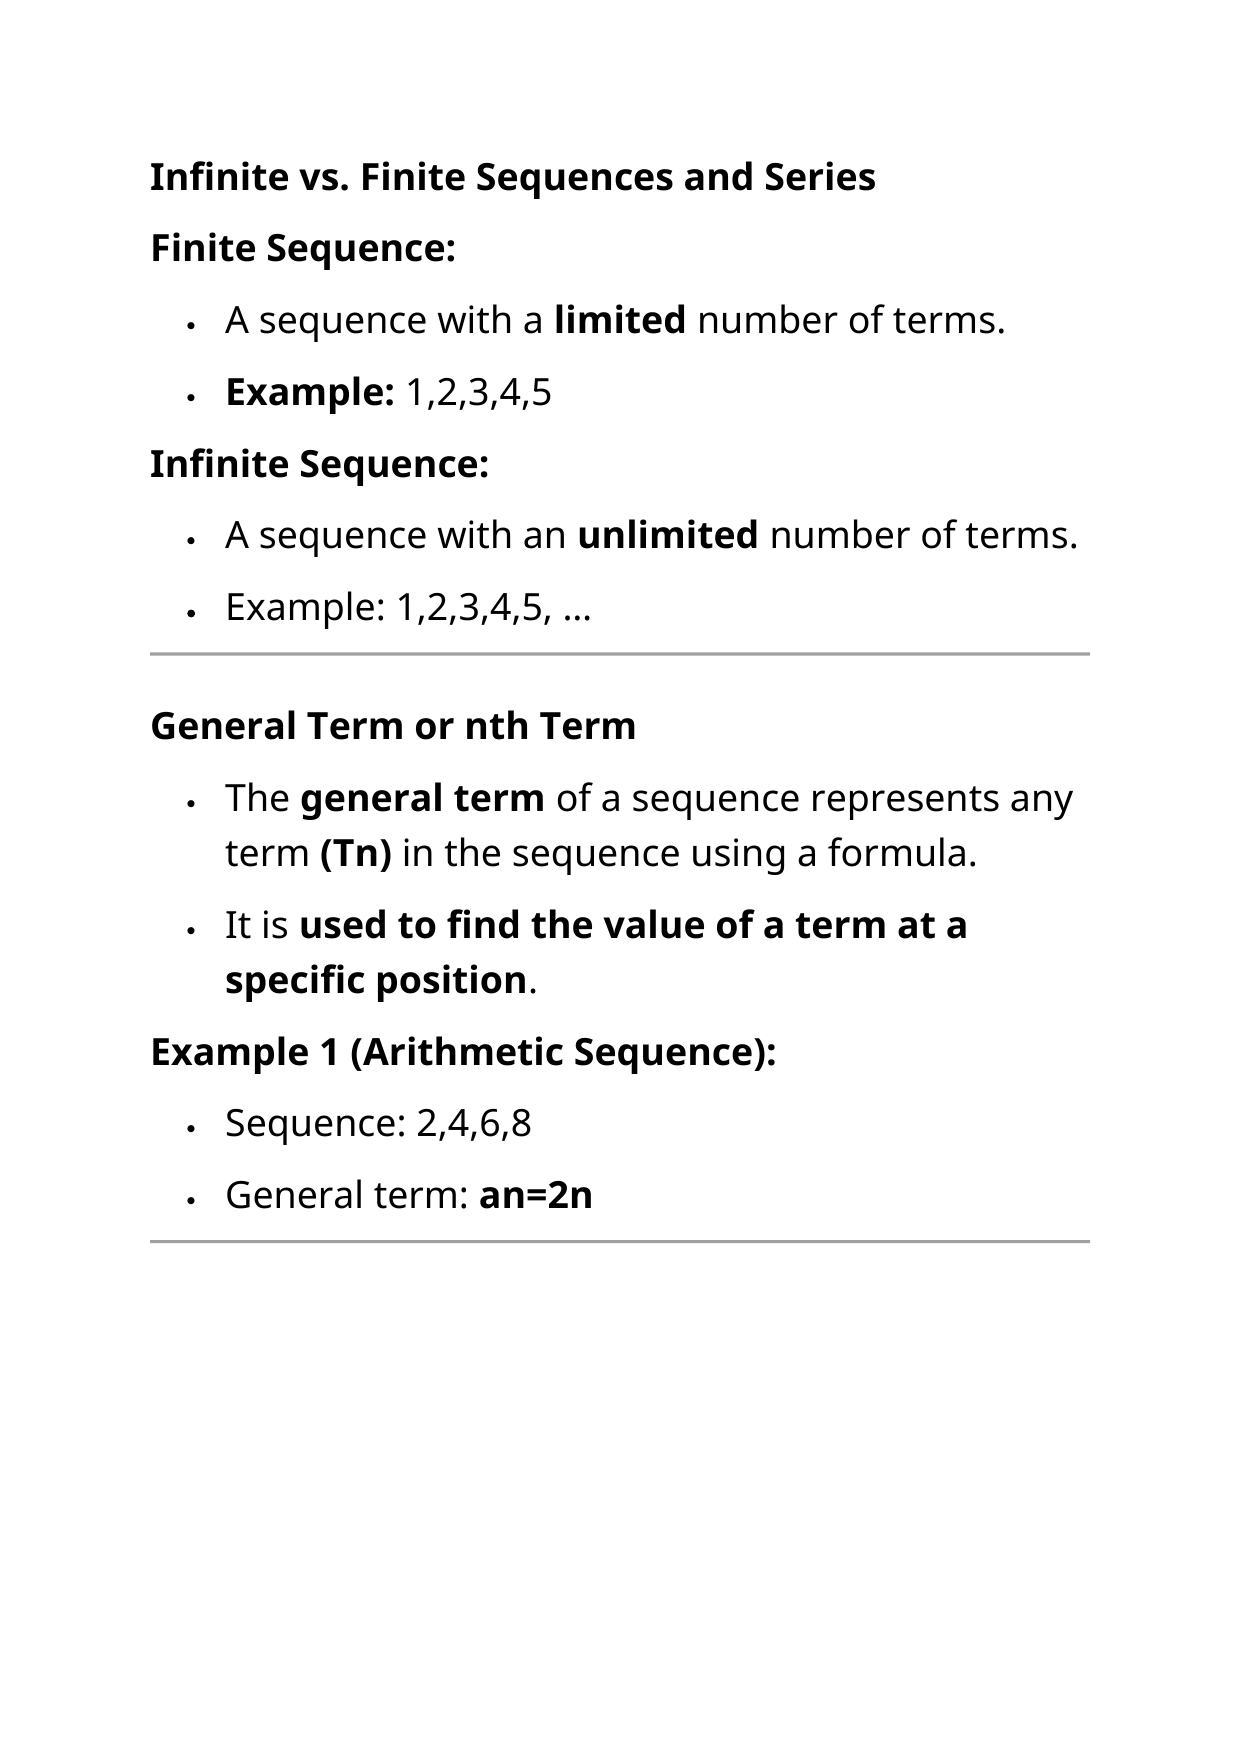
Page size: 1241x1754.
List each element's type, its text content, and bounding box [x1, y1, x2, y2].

list Example: 1,2,3,4,5 [187, 365, 1090, 416]
text Infinite vs. Finite Sequences and Series [150, 150, 1090, 201]
list General term: an=2n [187, 1168, 1090, 1219]
list A sequence with a limited number of terms. [187, 293, 1090, 344]
list Sequence: 2,4,6,8 [187, 1097, 1090, 1148]
text Finite Sequence: [150, 222, 1090, 273]
list Example: 1,2,3,4,5, … [187, 581, 1090, 632]
list The general term of a sequence represents any term (Tn​) in the sequence using a formula. [187, 771, 1090, 877]
text General Term or nth Term [150, 699, 1090, 750]
list It is used to find the value of a term at a specific position. [187, 898, 1090, 1004]
text Infinite Sequence: [150, 437, 1090, 488]
list A sequence with an unlimited number of terms. [187, 509, 1090, 560]
text Example 1 (Arithmetic Sequence): [150, 1025, 1090, 1076]
